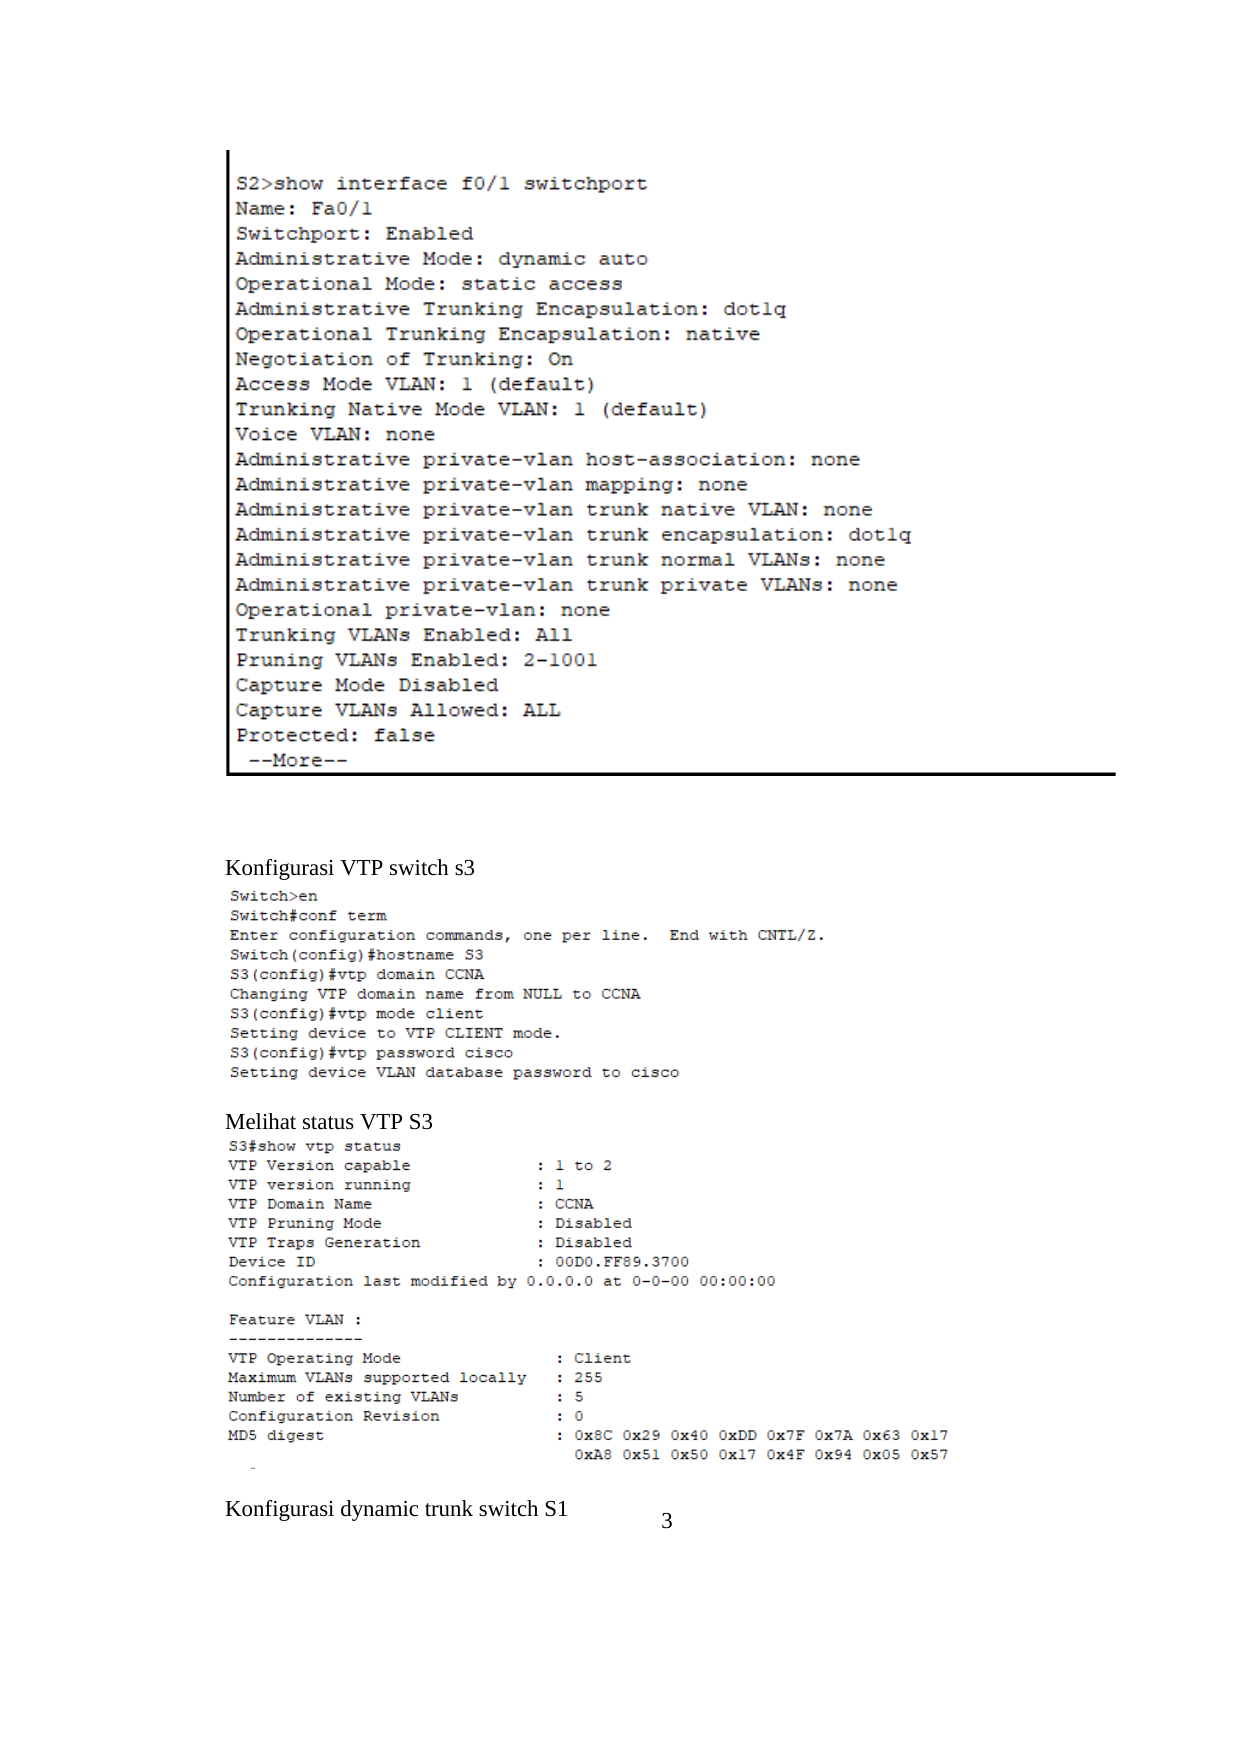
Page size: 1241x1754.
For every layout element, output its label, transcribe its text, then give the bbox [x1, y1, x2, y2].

picture [225, 1134, 1166, 1469]
text Konfigurasi VTP switch s3 [150, 854, 1090, 881]
text Melihat status VTP S3 [150, 1108, 1090, 1135]
picture [225, 150, 1116, 776]
picture [225, 880, 1166, 1082]
text Konfigurasi dynamic trunk switch S1 [150, 1495, 1090, 1521]
